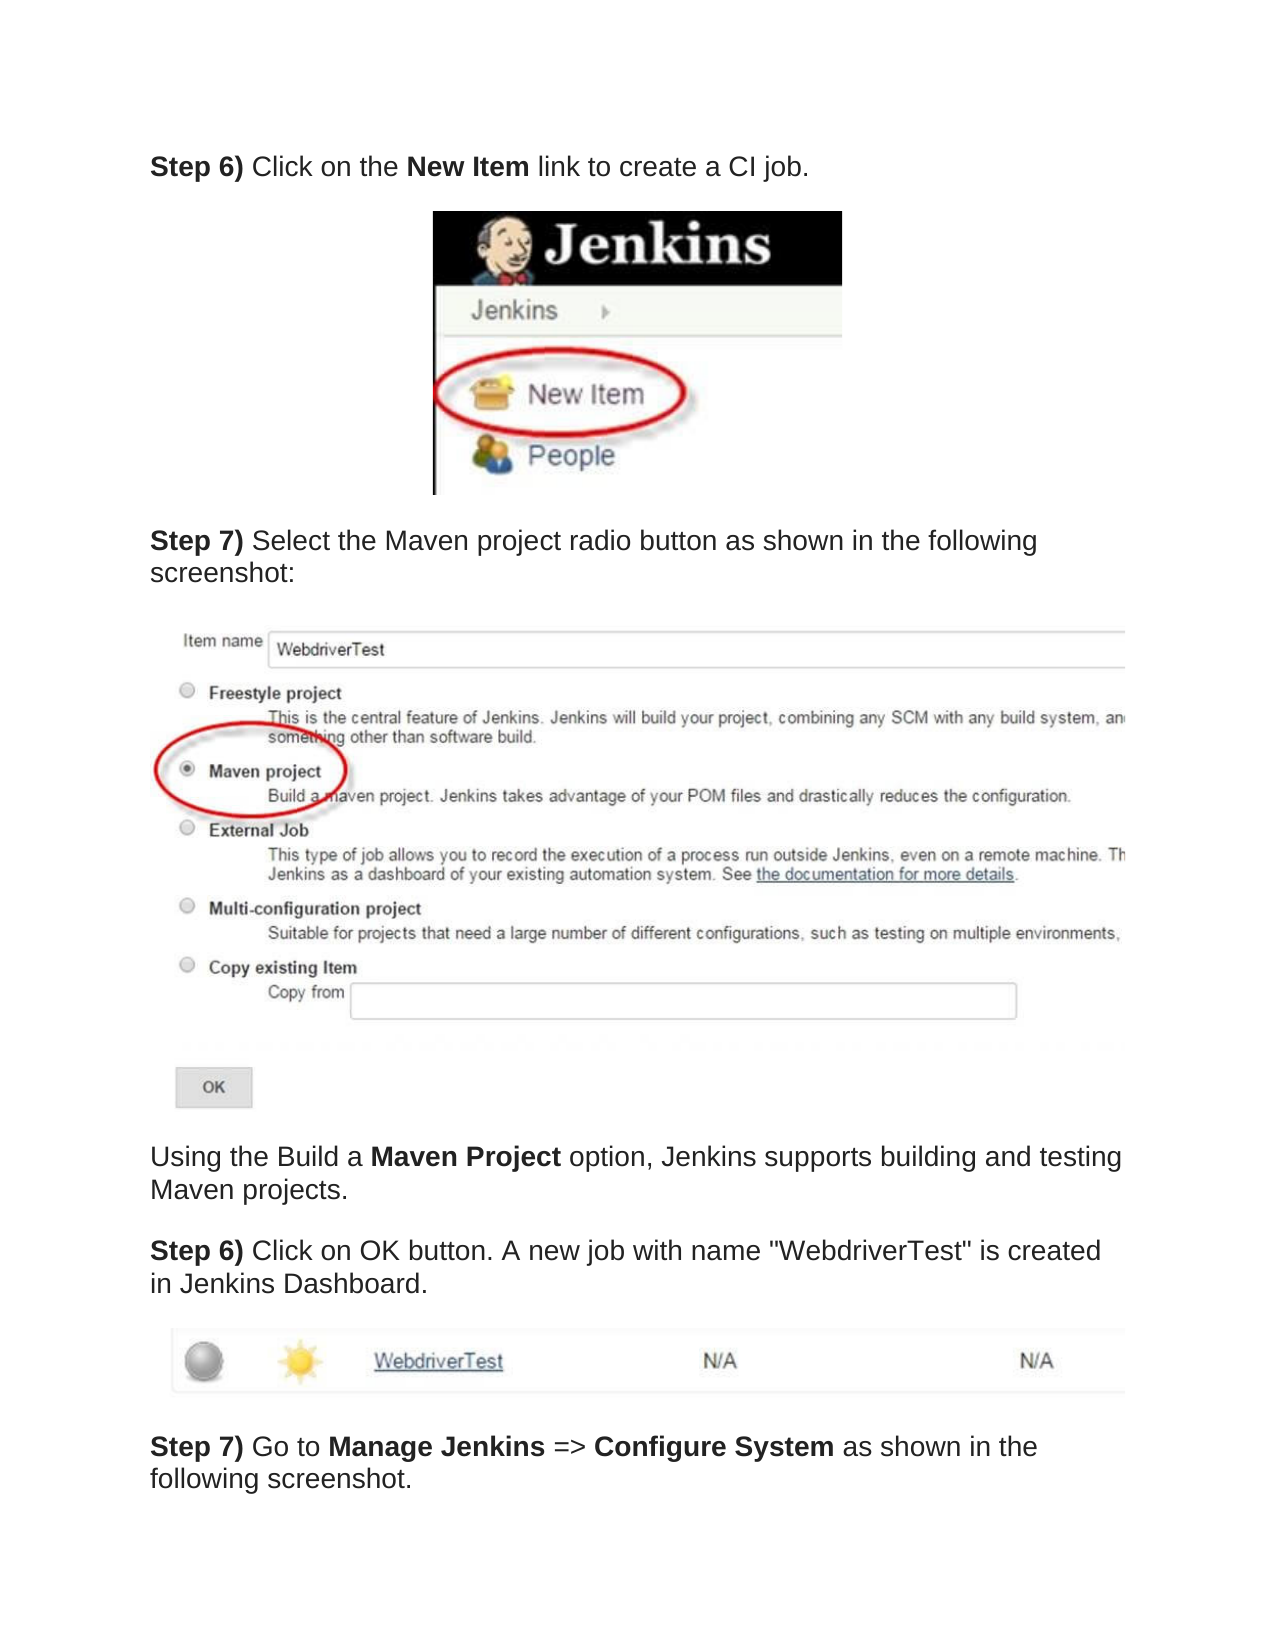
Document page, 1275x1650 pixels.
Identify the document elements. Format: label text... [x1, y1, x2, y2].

text Step 7) Go to Manage Jenkins => Configure System as shown in the following screenshot. [150, 1430, 1125, 1494]
picture [432, 211, 843, 495]
picture [150, 1328, 1125, 1401]
text Step 6) Click on the New Item link to create a CI job. [150, 150, 1125, 182]
picture [150, 617, 1125, 1112]
text Step 7) Select the Maven project radio button as shown in the following screenshot: [150, 523, 1125, 588]
text Step 6) Click on OK button. A new job with name "WebdriverTest" is created in Jenkins Dashboard. [150, 1234, 1125, 1299]
text Using the Build a Maven Project option, Jenkins supports building and testing Maven projects. [150, 1140, 1125, 1205]
